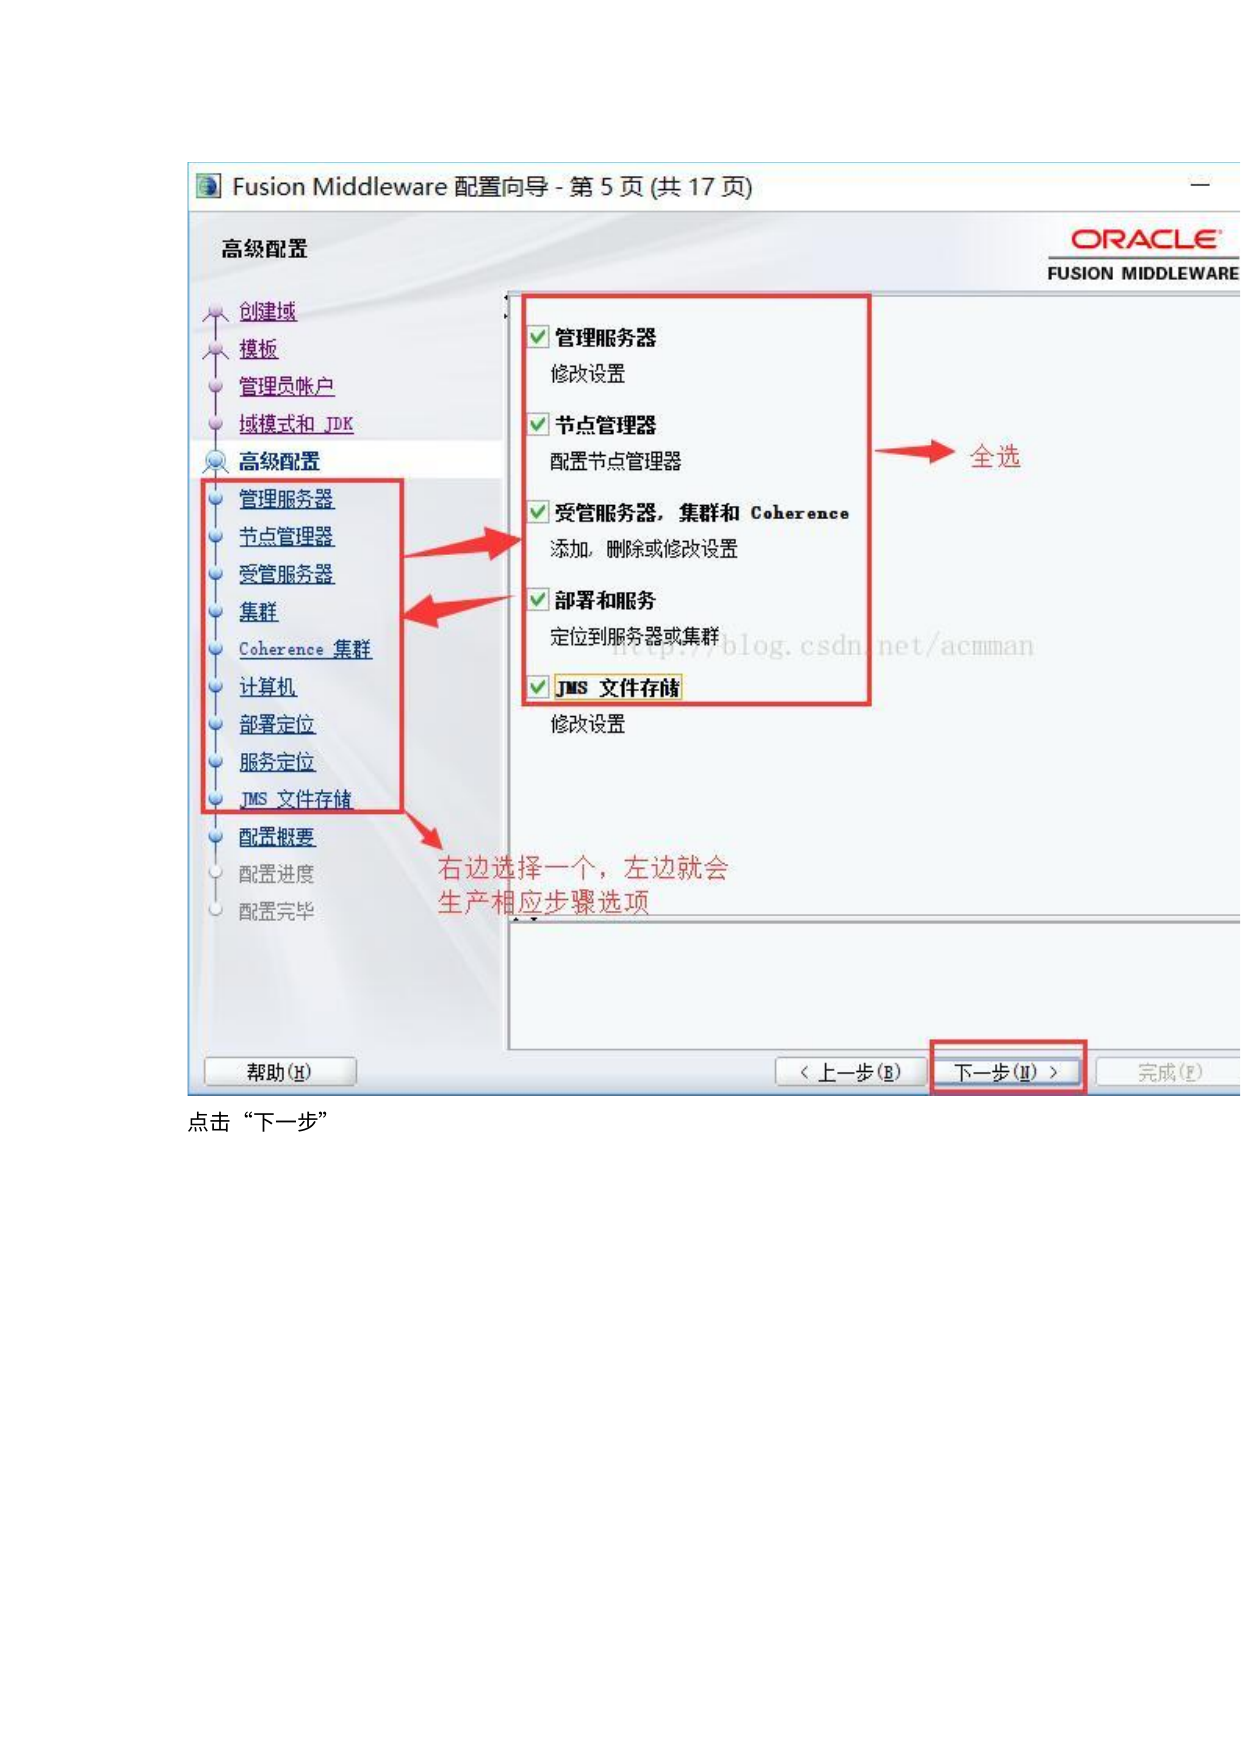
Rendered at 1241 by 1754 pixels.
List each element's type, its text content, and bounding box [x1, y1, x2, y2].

text 稍等片刻，就会出现WebLogic的安装界面： 我们接下来按照以下步骤进行安装： 点击“下一步” 点击“下一步” 点击“下一步” 点击“下一步” 点击“下一步” 点击“下一步” 点击“安装” 点击“下一步” 点击完成，WebLogic就安装完毕了。接下来会弹出WebLogic的配置界面。 三、WebLogic的配置 安装完毕之后，会弹出配置窗口，我们按照以下操作进行配置： 点击“下一步” 点击“下一步” 点击“下一步” 点击“下一步” 点击“下一步” 点击“下一步” 点击“下一步” 点击“下一步” 点击“下一步” 点击“下一步” 点击“下一步” 点击“下一步” 点击“下一步” 点击“下一步” 点击“创建” [187, 1096, 1053, 1137]
picture [187, 162, 1241, 1096]
